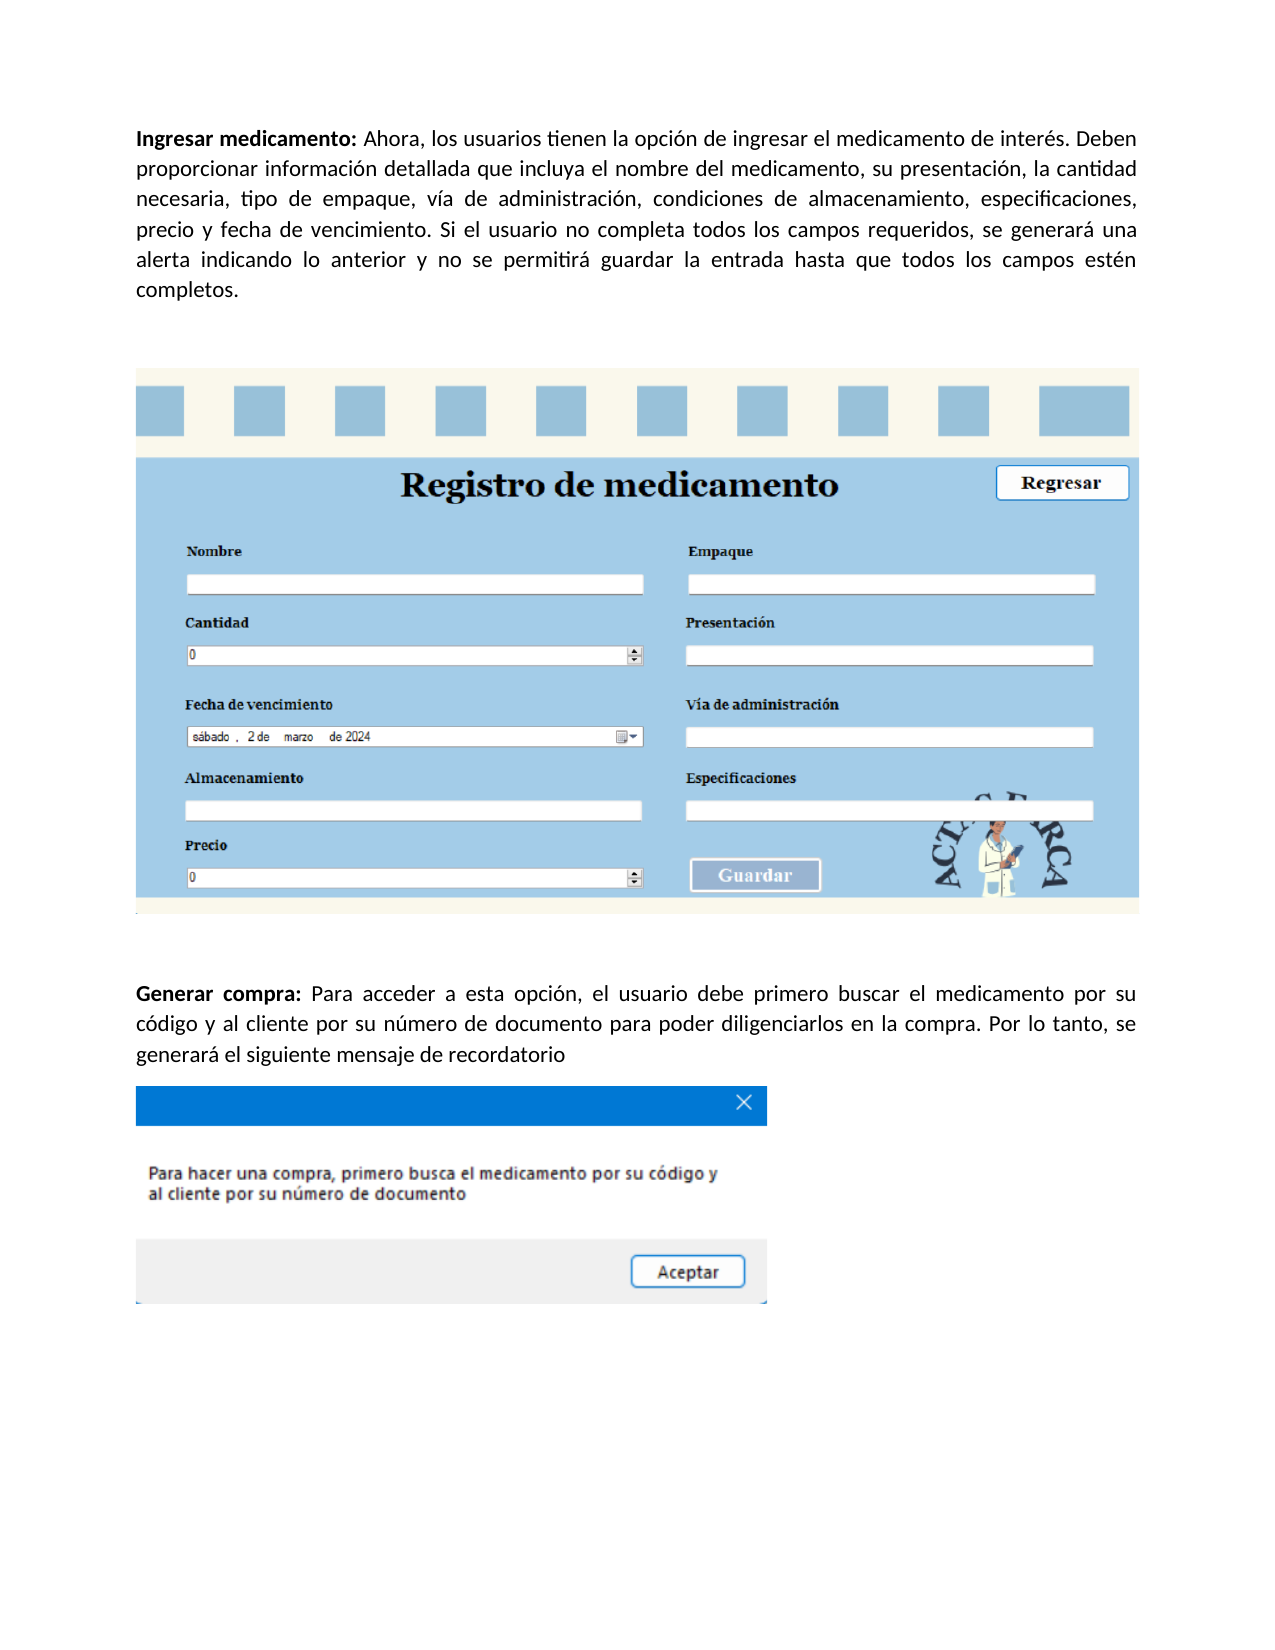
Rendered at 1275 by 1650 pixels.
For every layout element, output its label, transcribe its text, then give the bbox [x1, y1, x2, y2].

picture [135, 1086, 768, 1304]
text Generar compra: Para acceder a esta opción, el usuario debe primero buscar el medicamento por su código y al cliente por su número de documento para poder diligenciarlos en la compra. Por lo tanto, se generará el siguiente mensaje de recordatorio [136, 979, 1139, 1068]
text Ingresar medicamento: Ahora, los usuarios tienen la opción de ingresar el medicamento de interés. Deben proporcionar información detallada que incluya el nombre del medicamento, su presentación, la cantidad necesaria, tipo de empaque, vía de administración, condiciones de almacenamiento, especificaciones, precio y fecha de vencimiento. Si el usuario no completa todos los campos requeridos, se generará una alerta indicando lo anterior y no se permitirá guardar la entrada hasta que todos los campos estén completos. [136, 124, 1139, 303]
picture [135, 368, 1140, 914]
